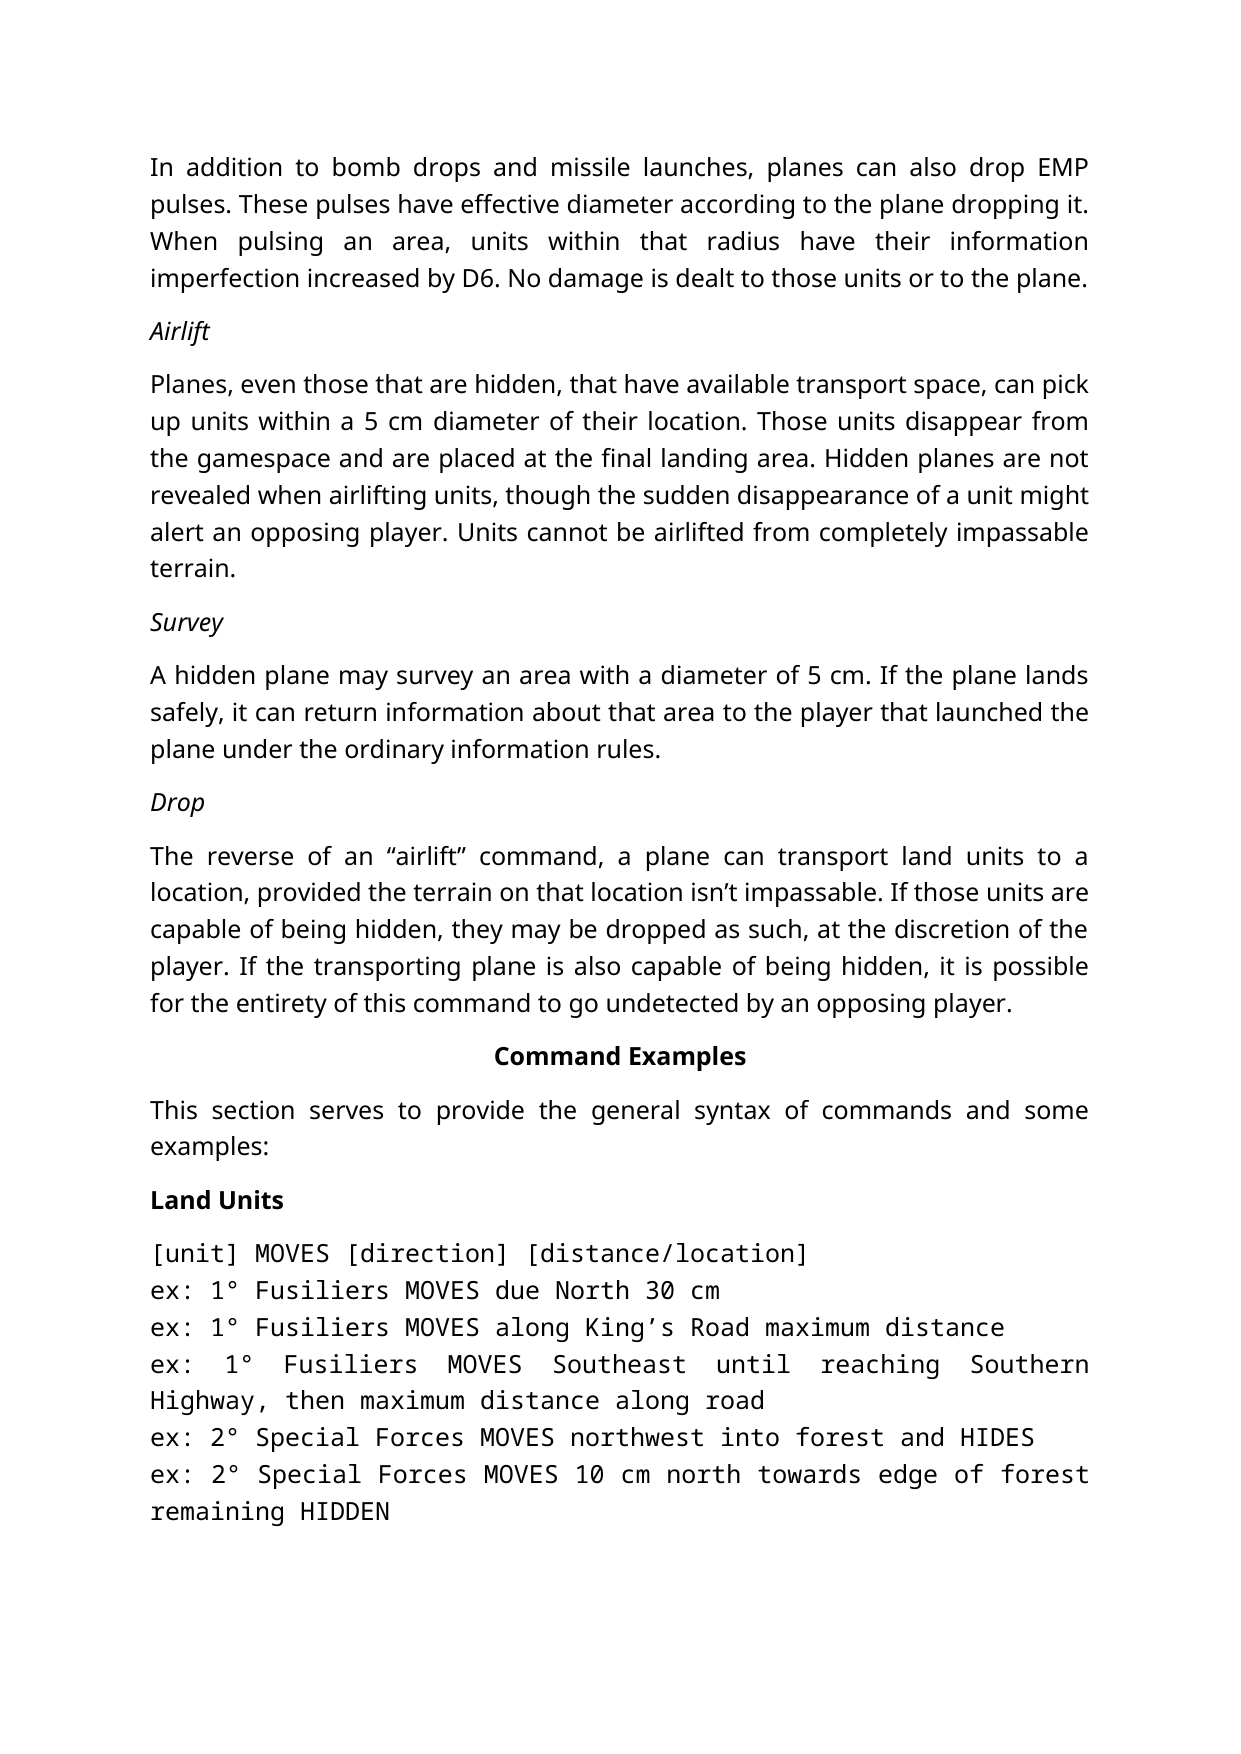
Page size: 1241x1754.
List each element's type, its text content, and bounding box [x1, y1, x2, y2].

text ex: 1° Fusiliers MOVES along King’s Road maximum distance [150, 1309, 1090, 1343]
text The reverse of an “airlift” command, a plane can transport land units to a location, provided the terrain on that location isn’t impassable. If those units are capable of being hidden, they may be dropped as such, at the discretion of the player. If the transporting plane is also capable of being hidden, it is possible for the entirety of this command to go undetected by an opposing player. [150, 838, 1090, 1019]
text ex: 2° Special Forces MOVES northwest into forest and HIDES [150, 1420, 1090, 1454]
text This section serves to provide the general syntax of commands and some examples: [150, 1092, 1090, 1163]
text ex: 1° Fusiliers MOVES Southeast until reaching Southern Highway, then maximum distance along road [150, 1346, 1090, 1417]
text A hidden plane may survey an area with a diameter of 5 cm. If the plane lands safely, it can return information about that area to the player that launched the plane under the ordinary information rules. [150, 658, 1090, 766]
text [unit] MOVES [direction] [distance/location] [150, 1236, 1090, 1270]
text In addition to bomb drops and missile launches, planes can also drop EMP pulses. These pulses have effective diameter according to the plane dropping it. When pulsing an area, units within that radius have their information imperfection increased by D6. No damage is dealt to those units or to the plane. [150, 150, 1090, 294]
text Planes, even those that are hidden, that have available transport space, can pick up units within a 5 cm diameter of their location. Those units disappear from the gamespace and are placed at the final landing area. Hidden planes are not revealed when airlifting units, though the sudden disappearance of a unit might alert an opposing player. Units cannot be airlifted from completely impassable terrain. [150, 367, 1090, 585]
text Airlift [150, 314, 1090, 348]
text ex: 1° Fusiliers MOVES due North 30 cm [150, 1273, 1090, 1307]
subtitle Command Examples [150, 1039, 1090, 1073]
text Drop [150, 785, 1090, 819]
text Survey [150, 604, 1090, 638]
subtitle Land Units [150, 1182, 1090, 1217]
text ex: 2° Special Forces MOVES 10 cm north towards edge of forest remaining HIDDEN [150, 1457, 1090, 1527]
